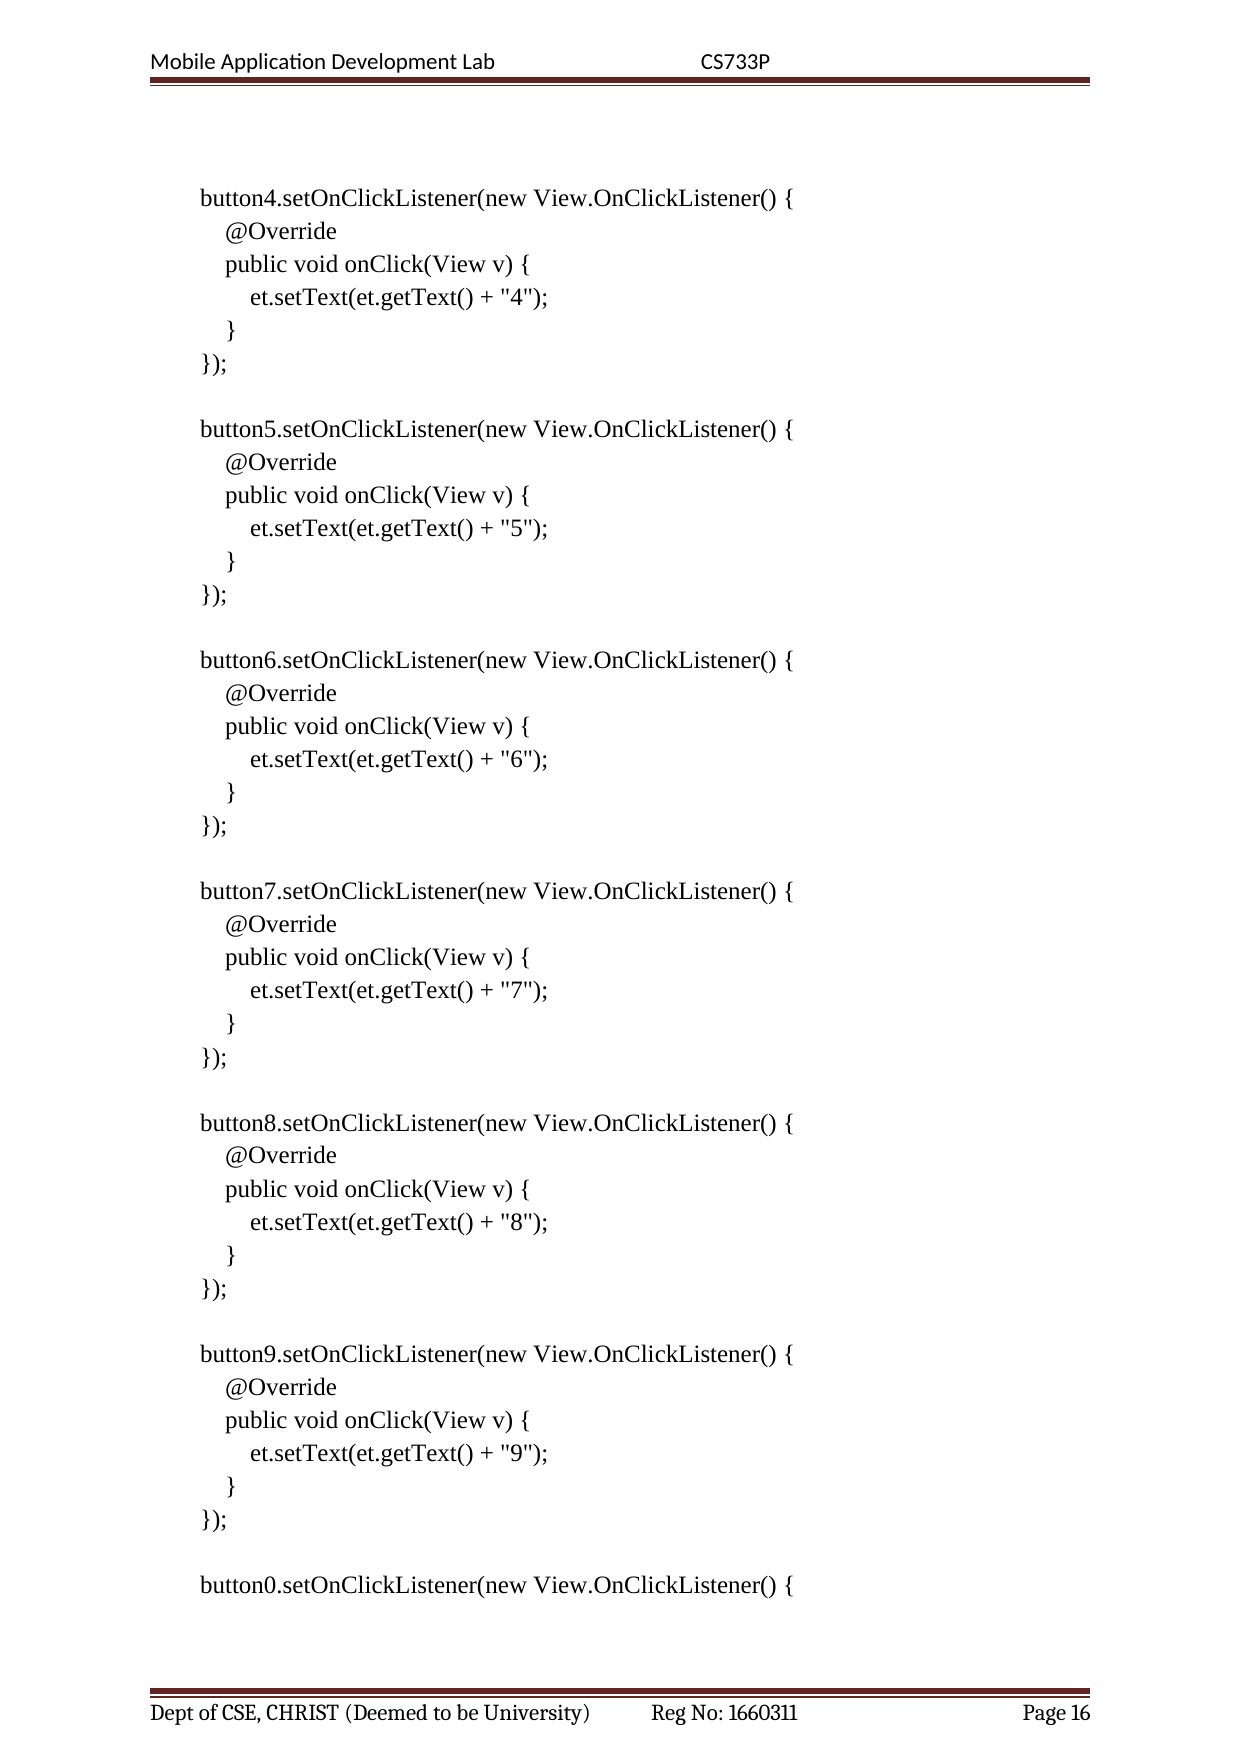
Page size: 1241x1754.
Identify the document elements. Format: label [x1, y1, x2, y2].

text [150, 150, 1090, 1599]
